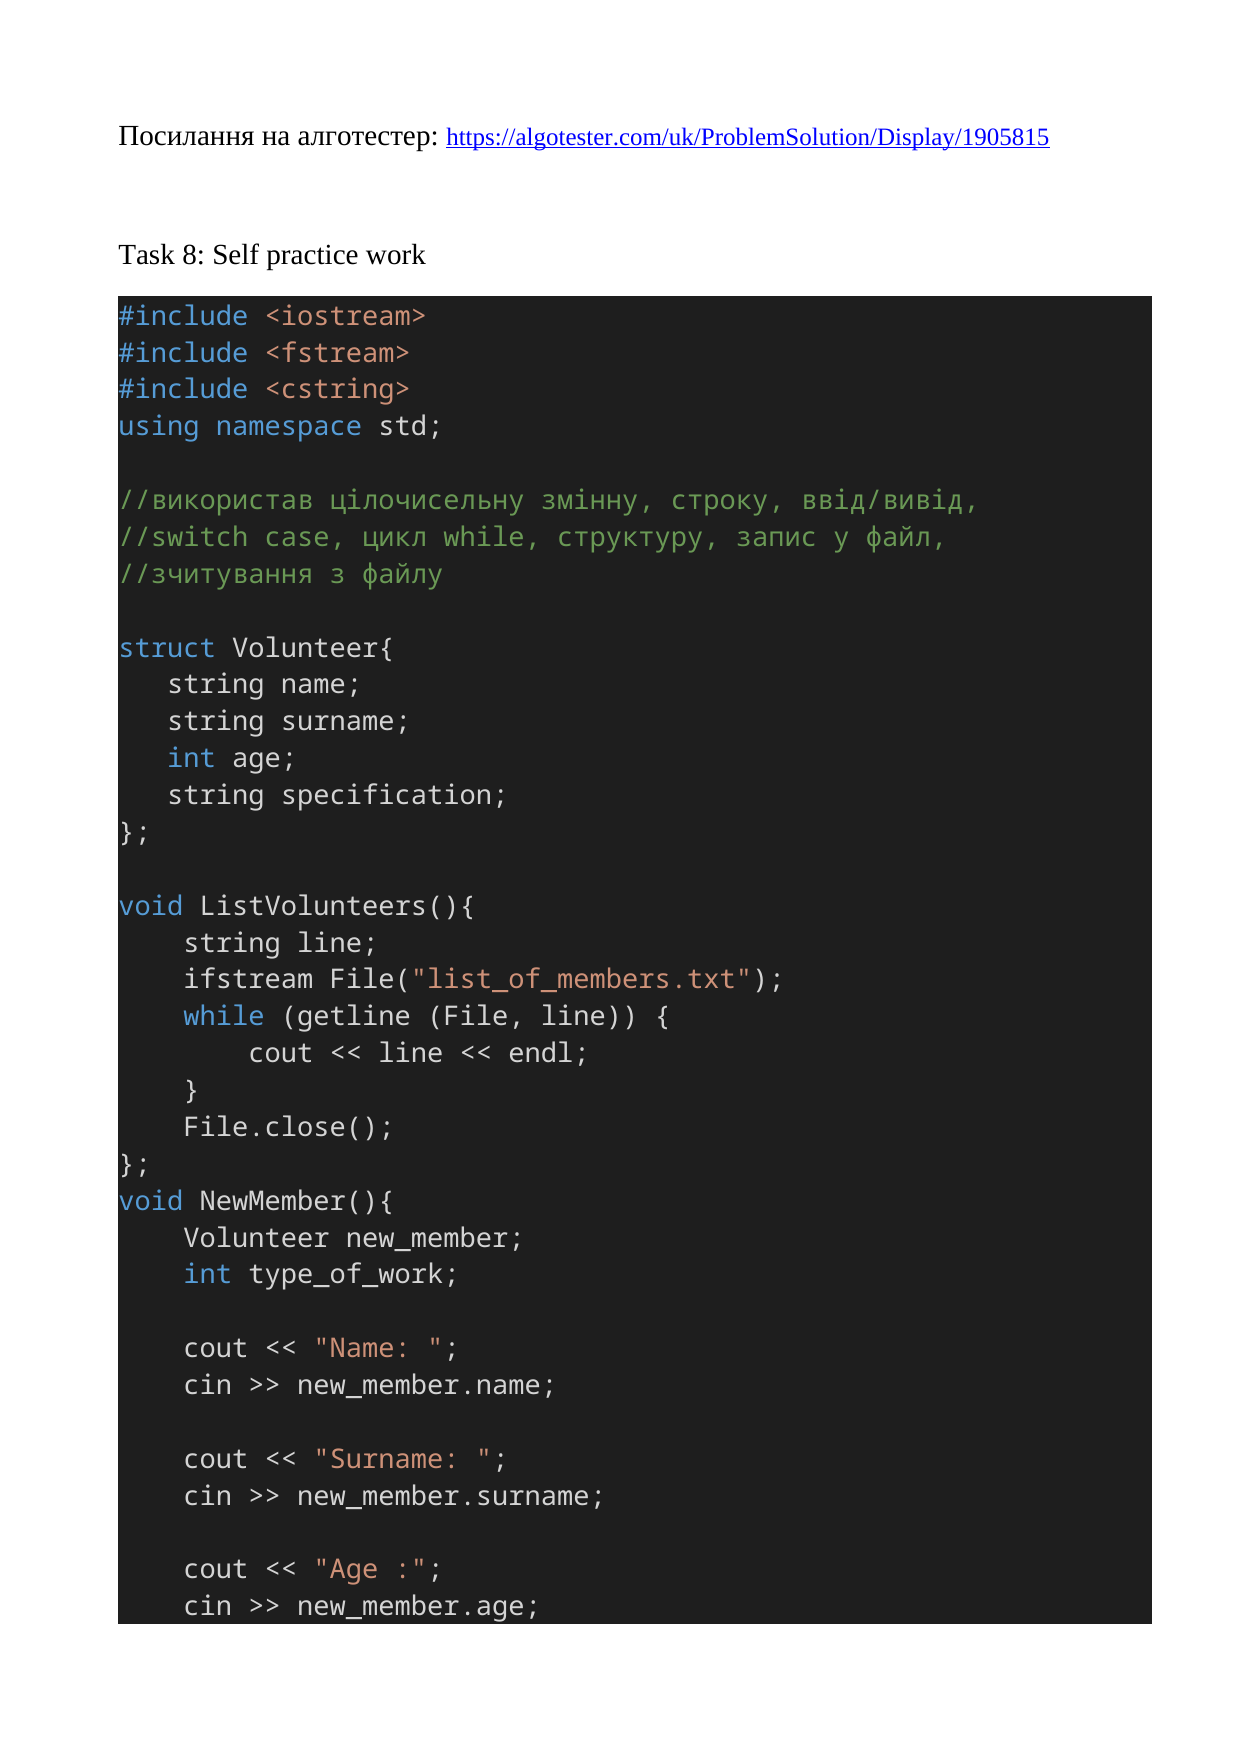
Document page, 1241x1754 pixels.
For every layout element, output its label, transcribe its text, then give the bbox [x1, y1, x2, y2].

text cin >> new_member.age; [118, 1587, 1152, 1624]
text string line; [118, 923, 1152, 960]
text Volunteer new_member; [118, 1218, 1152, 1255]
text int age; [118, 739, 1152, 776]
text #include <iostream> [118, 296, 1152, 333]
text } [118, 1071, 1152, 1107]
text //використав цілочисельну змінну, строку, ввід/вивід, [118, 481, 1152, 517]
text Посилання на алготестер: https://algotester.com/uk/ProblemSolution/Display/1905815 [118, 118, 1152, 152]
text int type_of_work; [118, 1255, 1152, 1292]
text Task 8: Self practice work [118, 237, 1152, 270]
text cin >> new_member.surname; [118, 1476, 1152, 1513]
text ifstream File("list_of_members.txt"); [118, 960, 1152, 997]
text }; [118, 1144, 1152, 1181]
text //switch case, цикл while, структуру, запис у файл, [118, 517, 1152, 554]
text #include <cstring> [118, 370, 1152, 407]
text void NewMember(){ [118, 1181, 1152, 1218]
text string surname; [118, 702, 1152, 739]
text while (getline (File, line)) { [118, 997, 1152, 1034]
text #include <fstream> [118, 333, 1152, 370]
text cin >> new_member.name; [118, 1366, 1152, 1402]
text string name; [118, 665, 1152, 702]
text //зчитування з файлу [118, 554, 1152, 591]
text cout << "Name: "; [118, 1329, 1152, 1366]
text cout << line << endl; [118, 1034, 1152, 1071]
text using namespace std; [118, 407, 1152, 444]
text }; [118, 812, 1152, 849]
text cout << "Surname: "; [118, 1439, 1152, 1476]
text cout << "Age :"; [118, 1550, 1152, 1587]
text void ListVolunteers(){ [118, 886, 1152, 923]
text string specification; [118, 776, 1152, 812]
text struct Volunteer{ [118, 628, 1152, 665]
text File.close(); [118, 1107, 1152, 1144]
